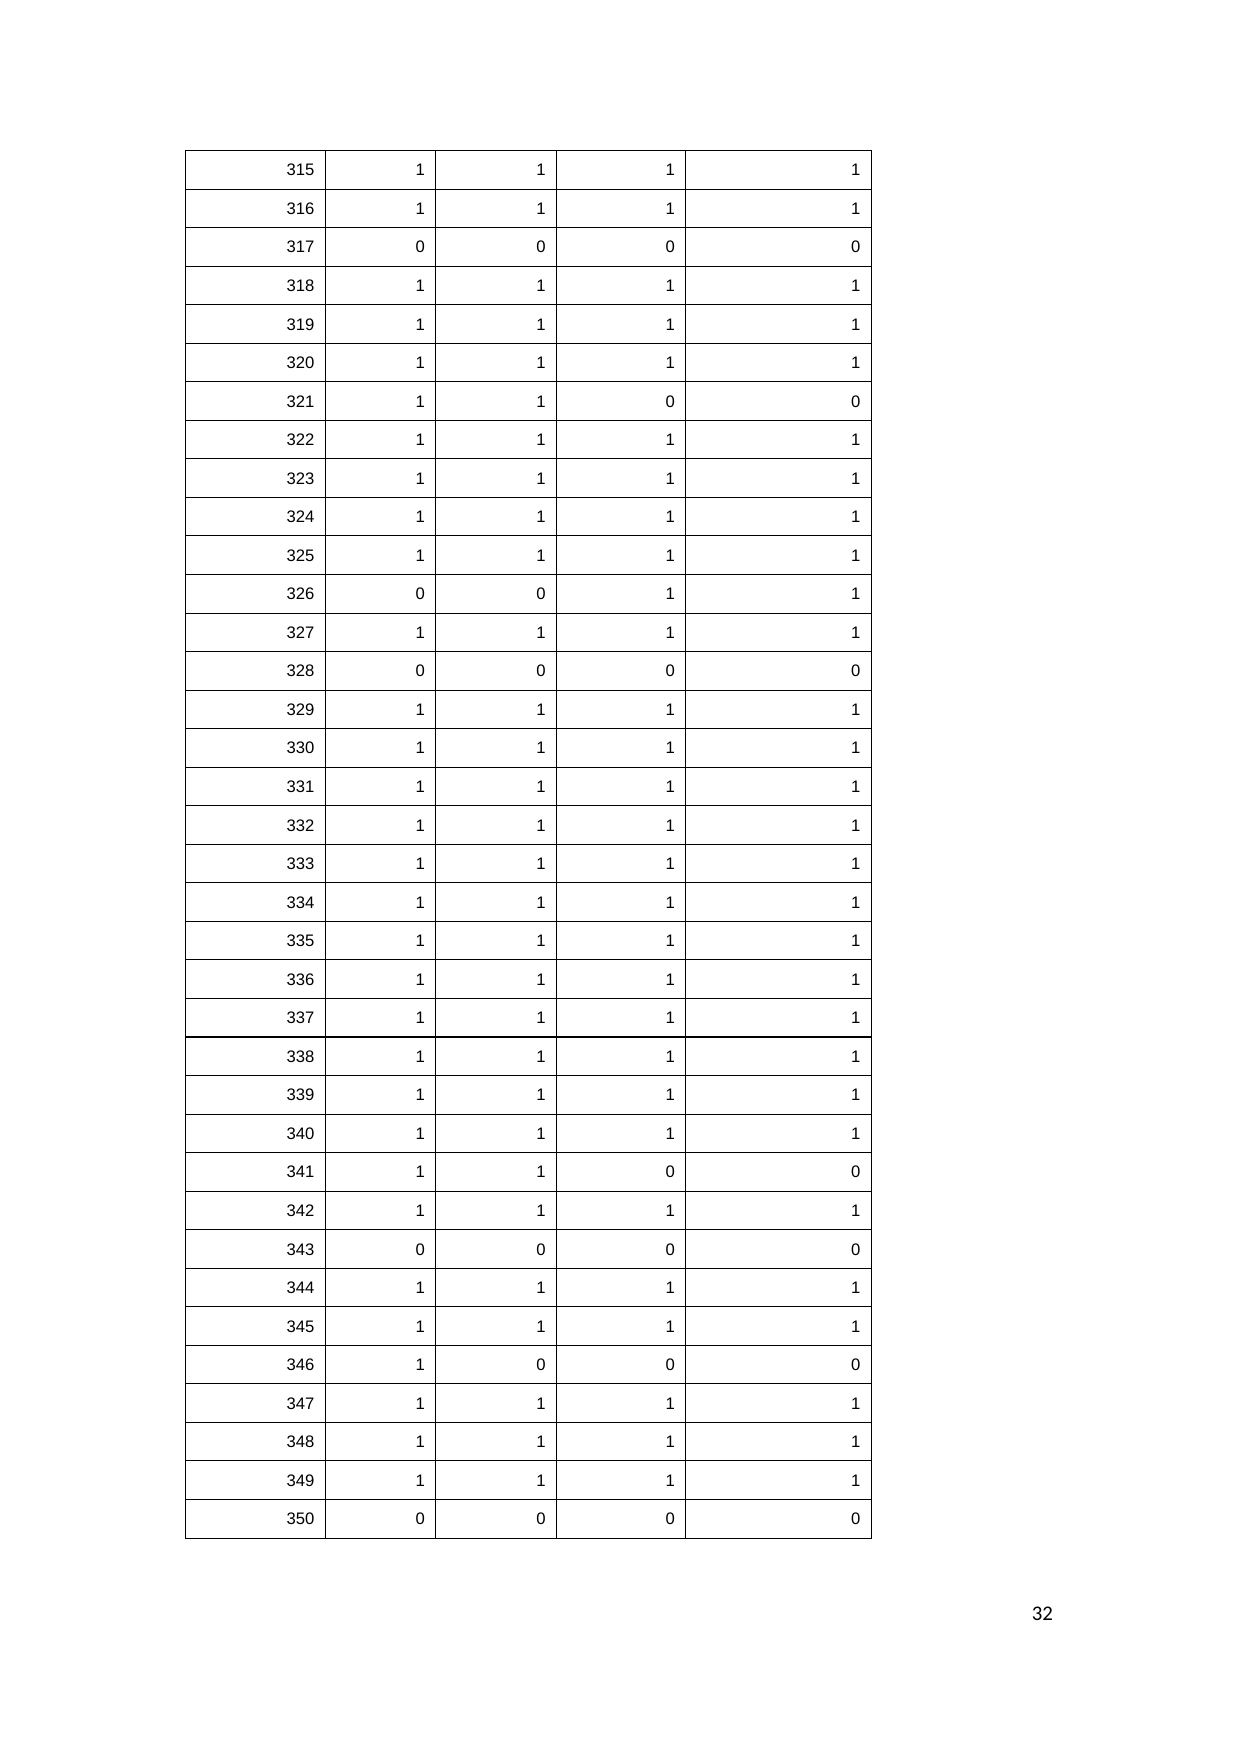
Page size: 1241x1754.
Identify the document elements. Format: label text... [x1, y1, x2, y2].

table_cell 1 [436, 344, 556, 381]
table_cell 1 [436, 883, 556, 921]
table_cell 345 [186, 1307, 325, 1345]
table_cell 1 [436, 999, 556, 1036]
table_cell 347 [186, 1384, 325, 1422]
table_cell 332 [186, 806, 325, 844]
table_cell 1 [557, 614, 685, 651]
table_cell 349 [186, 1461, 325, 1499]
table_cell 1 [326, 190, 435, 227]
table_cell 1 [686, 614, 871, 651]
table_cell 317 [186, 228, 325, 266]
table_cell 324 [186, 498, 325, 535]
table_cell 1 [557, 498, 685, 535]
table_cell 0 [686, 1230, 871, 1268]
table_cell 0 [686, 1500, 871, 1537]
table_cell 1 [326, 729, 435, 767]
table_cell 1 [436, 1153, 556, 1191]
table_cell 341 [186, 1153, 325, 1191]
table_cell 1 [686, 305, 871, 343]
table_cell 1 [686, 267, 871, 304]
table_cell 1 [557, 151, 685, 188]
table_cell 1 [326, 768, 435, 805]
table_cell 1 [436, 1461, 556, 1499]
table_cell 1 [326, 845, 435, 882]
table_cell 1 [326, 1423, 435, 1460]
table_cell 1 [326, 498, 435, 535]
table_cell 1 [557, 1423, 685, 1460]
table_cell 1 [326, 267, 435, 304]
table_cell 1 [686, 151, 871, 188]
table_cell 0 [557, 652, 685, 689]
table_cell 1 [557, 883, 685, 921]
table_cell 342 [186, 1192, 325, 1229]
table_cell 1 [686, 1076, 871, 1113]
table_cell 344 [186, 1269, 325, 1306]
table_cell 0 [557, 228, 685, 266]
table_cell 1 [436, 1192, 556, 1229]
table_cell 322 [186, 421, 325, 458]
table_cell 1 [326, 1192, 435, 1229]
table_cell 1 [686, 768, 871, 805]
table_cell 1 [436, 1076, 556, 1113]
table_cell 1 [436, 459, 556, 497]
table_cell 1 [326, 1307, 435, 1345]
table_cell 1 [436, 845, 556, 882]
table_cell 1 [436, 1269, 556, 1306]
table_cell 1 [436, 1038, 556, 1075]
table_cell 1 [326, 1346, 435, 1383]
table_cell 348 [186, 1423, 325, 1460]
table_cell 1 [557, 344, 685, 381]
table_cell 1 [326, 459, 435, 497]
table_cell 1 [326, 1153, 435, 1191]
table_cell 1 [436, 806, 556, 844]
table_cell 1 [686, 1384, 871, 1422]
table_cell 1 [557, 1384, 685, 1422]
table_cell 1 [557, 459, 685, 497]
table_cell 1 [326, 1384, 435, 1422]
table_cell 1 [686, 498, 871, 535]
table_cell 335 [186, 922, 325, 959]
table_cell 1 [686, 960, 871, 998]
table_cell 323 [186, 459, 325, 497]
table_cell 1 [326, 999, 435, 1036]
table_cell 1 [326, 382, 435, 420]
table_cell 1 [557, 960, 685, 998]
table_cell 1 [436, 305, 556, 343]
table_cell 1 [436, 190, 556, 227]
table_cell 1 [557, 1461, 685, 1499]
table_cell 326 [186, 575, 325, 612]
table_cell 327 [186, 614, 325, 651]
table_cell 0 [557, 1230, 685, 1268]
table_cell 339 [186, 1076, 325, 1113]
table_cell 1 [686, 1423, 871, 1460]
table_cell 1 [436, 1423, 556, 1460]
table_cell 1 [326, 614, 435, 651]
table_cell 1 [326, 1076, 435, 1113]
table_cell 1 [686, 922, 871, 959]
table_cell 1 [686, 1038, 871, 1075]
table_cell 315 [186, 151, 325, 188]
table_cell 1 [557, 999, 685, 1036]
table_cell 1 [557, 1115, 685, 1152]
table_cell 1 [436, 382, 556, 420]
table_cell 1 [557, 691, 685, 728]
table_cell 1 [686, 459, 871, 497]
table_cell 1 [686, 729, 871, 767]
table_cell 1 [436, 421, 556, 458]
table_cell 1 [686, 344, 871, 381]
table_cell 1 [326, 883, 435, 921]
table_cell 0 [326, 1500, 435, 1537]
table_cell 1 [557, 729, 685, 767]
table_cell 1 [326, 344, 435, 381]
table_cell 0 [326, 228, 435, 266]
table_cell 336 [186, 960, 325, 998]
table_cell 1 [686, 691, 871, 728]
table_cell 329 [186, 691, 325, 728]
table_cell 1 [326, 960, 435, 998]
table_cell 1 [686, 536, 871, 574]
table_cell 1 [686, 1461, 871, 1499]
table_cell 0 [557, 1346, 685, 1383]
table_cell 0 [436, 1346, 556, 1383]
table_cell 1 [436, 922, 556, 959]
table_cell 1 [436, 1307, 556, 1345]
table_cell 316 [186, 190, 325, 227]
table_cell 1 [686, 1307, 871, 1345]
table_cell 0 [557, 382, 685, 420]
table_cell 1 [557, 267, 685, 304]
table_cell 1 [557, 1307, 685, 1345]
table_cell 0 [436, 1230, 556, 1268]
table_cell 321 [186, 382, 325, 420]
table_cell 1 [557, 536, 685, 574]
table_cell 1 [557, 1076, 685, 1113]
table_cell 330 [186, 729, 325, 767]
table_cell 1 [326, 305, 435, 343]
table_cell 1 [326, 536, 435, 574]
table_cell 1 [686, 421, 871, 458]
table_cell 1 [436, 1384, 556, 1422]
table_cell 1 [557, 575, 685, 612]
table_cell 320 [186, 344, 325, 381]
table_cell 0 [557, 1500, 685, 1537]
table_cell 0 [436, 1500, 556, 1537]
table_cell 1 [436, 614, 556, 651]
table_cell 0 [326, 575, 435, 612]
table_cell 338 [186, 1038, 325, 1075]
table_cell 333 [186, 845, 325, 882]
table_cell 1 [686, 575, 871, 612]
table_cell 1 [686, 845, 871, 882]
table_cell 343 [186, 1230, 325, 1268]
table_cell 0 [686, 1346, 871, 1383]
table_cell 0 [326, 652, 435, 689]
table_cell 1 [557, 421, 685, 458]
table_cell 334 [186, 883, 325, 921]
table_cell 325 [186, 536, 325, 574]
table_cell 1 [557, 922, 685, 959]
table_cell 0 [686, 1153, 871, 1191]
table_cell 0 [326, 1230, 435, 1268]
table_cell 350 [186, 1500, 325, 1537]
table_cell 1 [326, 421, 435, 458]
table_cell 1 [686, 999, 871, 1036]
table_cell 1 [436, 151, 556, 188]
table_cell 1 [326, 1038, 435, 1075]
table_cell 319 [186, 305, 325, 343]
table_cell 0 [436, 575, 556, 612]
table_cell 1 [686, 1269, 871, 1306]
table_cell 1 [436, 960, 556, 998]
table_cell 1 [436, 768, 556, 805]
table_cell 1 [686, 190, 871, 227]
table_cell 1 [557, 768, 685, 805]
table_cell 1 [557, 1192, 685, 1229]
table_cell 1 [326, 151, 435, 188]
table_cell 1 [557, 806, 685, 844]
table_cell 0 [686, 652, 871, 689]
table_cell 1 [557, 1038, 685, 1075]
table_cell 1 [436, 729, 556, 767]
table_cell 0 [557, 1153, 685, 1191]
table_cell 1 [686, 1192, 871, 1229]
table_cell 1 [557, 190, 685, 227]
table_cell 1 [326, 1461, 435, 1499]
table_cell 0 [436, 228, 556, 266]
table_cell 0 [436, 652, 556, 689]
table_cell 318 [186, 267, 325, 304]
table_cell 337 [186, 999, 325, 1036]
table_cell 1 [436, 267, 556, 304]
table_cell 346 [186, 1346, 325, 1383]
table_cell 1 [557, 845, 685, 882]
table_cell 0 [686, 382, 871, 420]
table_cell 1 [326, 1115, 435, 1152]
table_cell 1 [326, 1269, 435, 1306]
table_cell 1 [686, 1115, 871, 1152]
table_cell 1 [557, 305, 685, 343]
table_cell 1 [686, 883, 871, 921]
table_cell 0 [686, 228, 871, 266]
table_cell 1 [436, 536, 556, 574]
table_cell 1 [326, 691, 435, 728]
table_cell 1 [557, 1269, 685, 1306]
table_cell 1 [326, 922, 435, 959]
table_cell 328 [186, 652, 325, 689]
table_cell 1 [436, 498, 556, 535]
table_cell 1 [326, 806, 435, 844]
table_cell 1 [436, 691, 556, 728]
table_cell 1 [436, 1115, 556, 1152]
table_cell 340 [186, 1115, 325, 1152]
table_cell 331 [186, 768, 325, 805]
table_cell 1 [686, 806, 871, 844]
